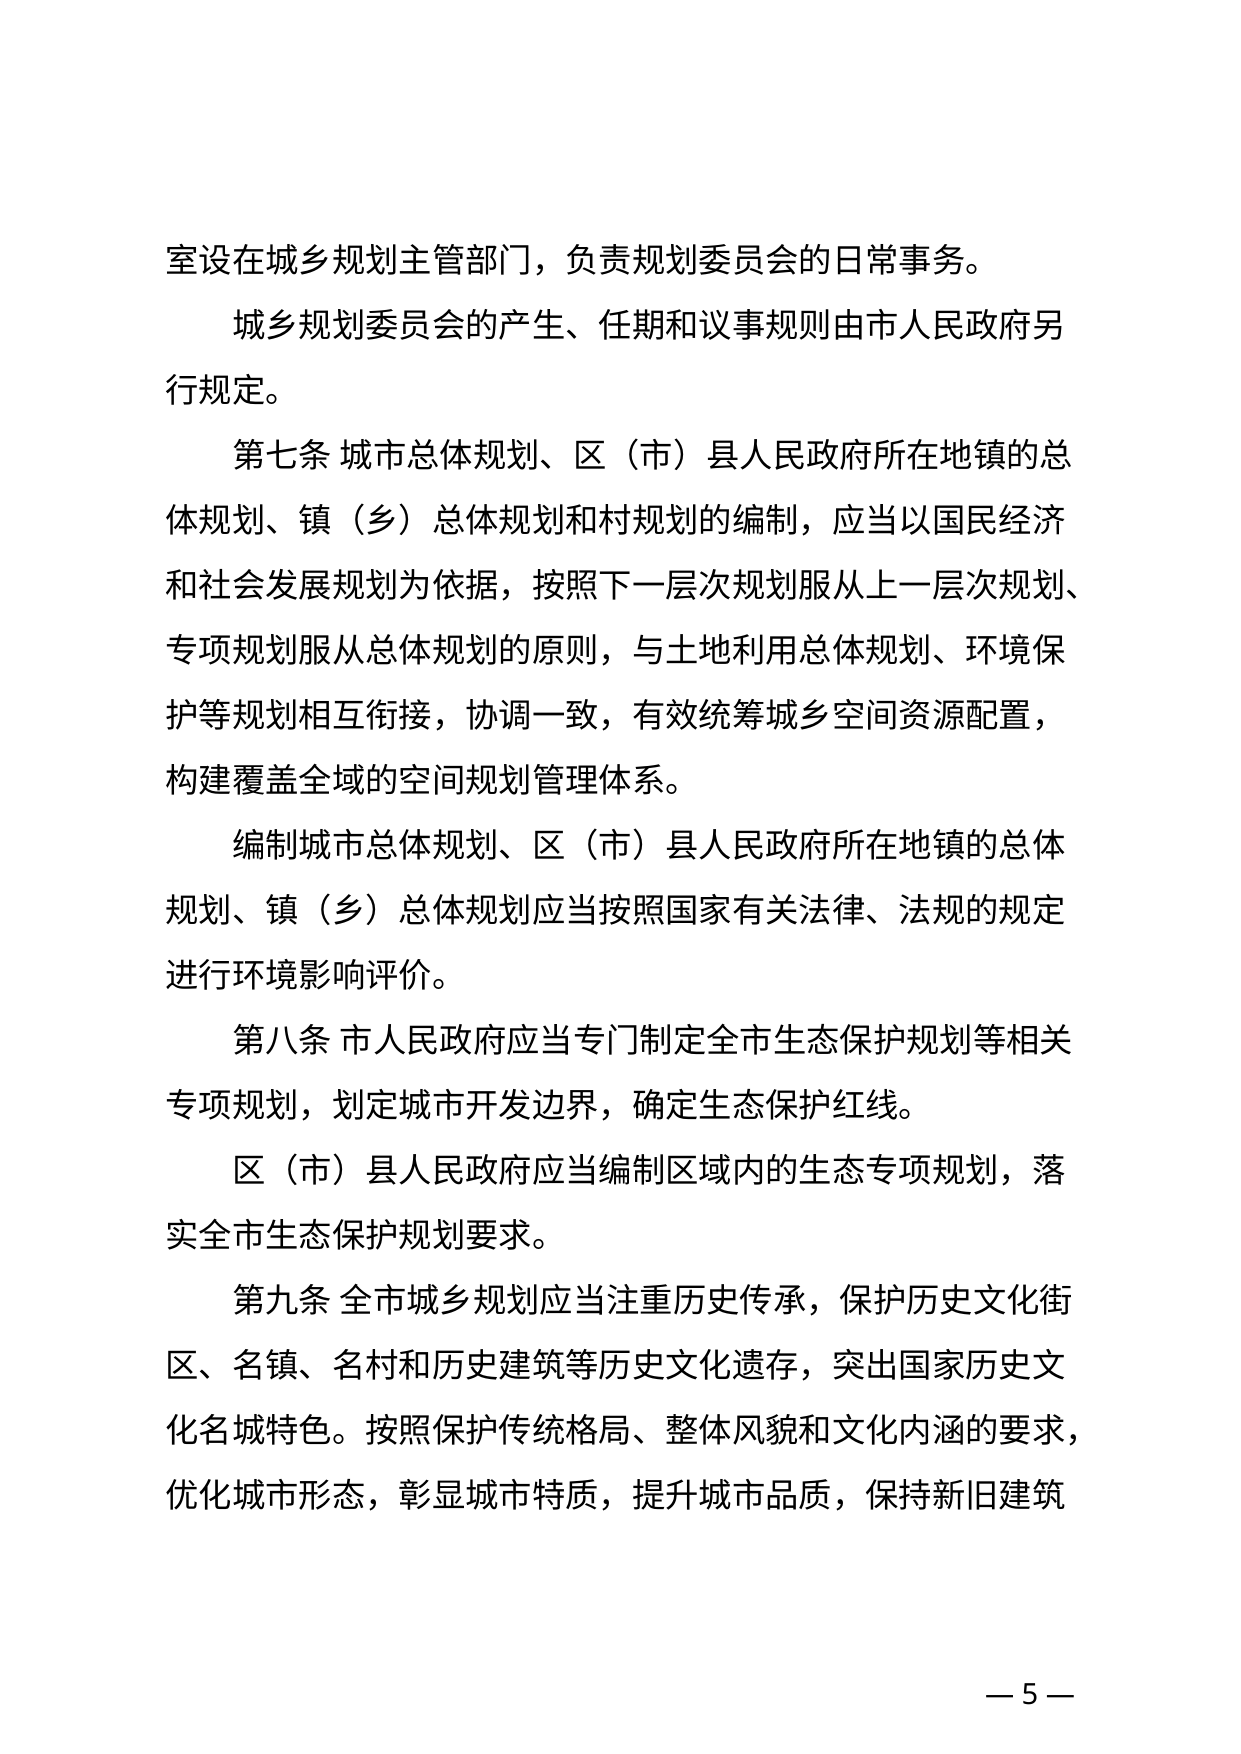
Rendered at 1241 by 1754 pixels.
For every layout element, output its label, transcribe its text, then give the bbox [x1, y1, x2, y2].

text 城乡规划委员会的产生、任期和议事规则由市人民政府另行规定。 [165, 291, 1075, 421]
text 编制城市总体规划、区（市）县人民政府所在地镇的总体规划、镇（乡）总体规划应当按照国家有关法律、法规的规定进行环境影响评价。 [165, 811, 1075, 1006]
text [165, 1266, 1075, 1526]
text 第七条 城市总体规划、区（市）县人民政府所在地镇的总体规划、镇（乡）总体规划和村规划的编制，应当以国民经济和社会发展规划为依据，按照下一层次规划服从上一层次规划、专项规划服从总体规划的原则，与土地利用总体规划、环境保护等规划相互衔接，协调一致，有效统筹城乡空间资源配置，构建覆盖全域的空间规划管理体系。 [165, 421, 1075, 811]
text 第八条 市人民政府应当专门制定全市生态保护规划等相关专项规划，划定城市开发边界，确定生态保护红线。 [165, 1006, 1075, 1136]
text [165, 226, 1075, 291]
text 区（市）县人民政府应当编制区域内的生态专项规划，落实全市生态保护规划要求。 [165, 1136, 1075, 1266]
